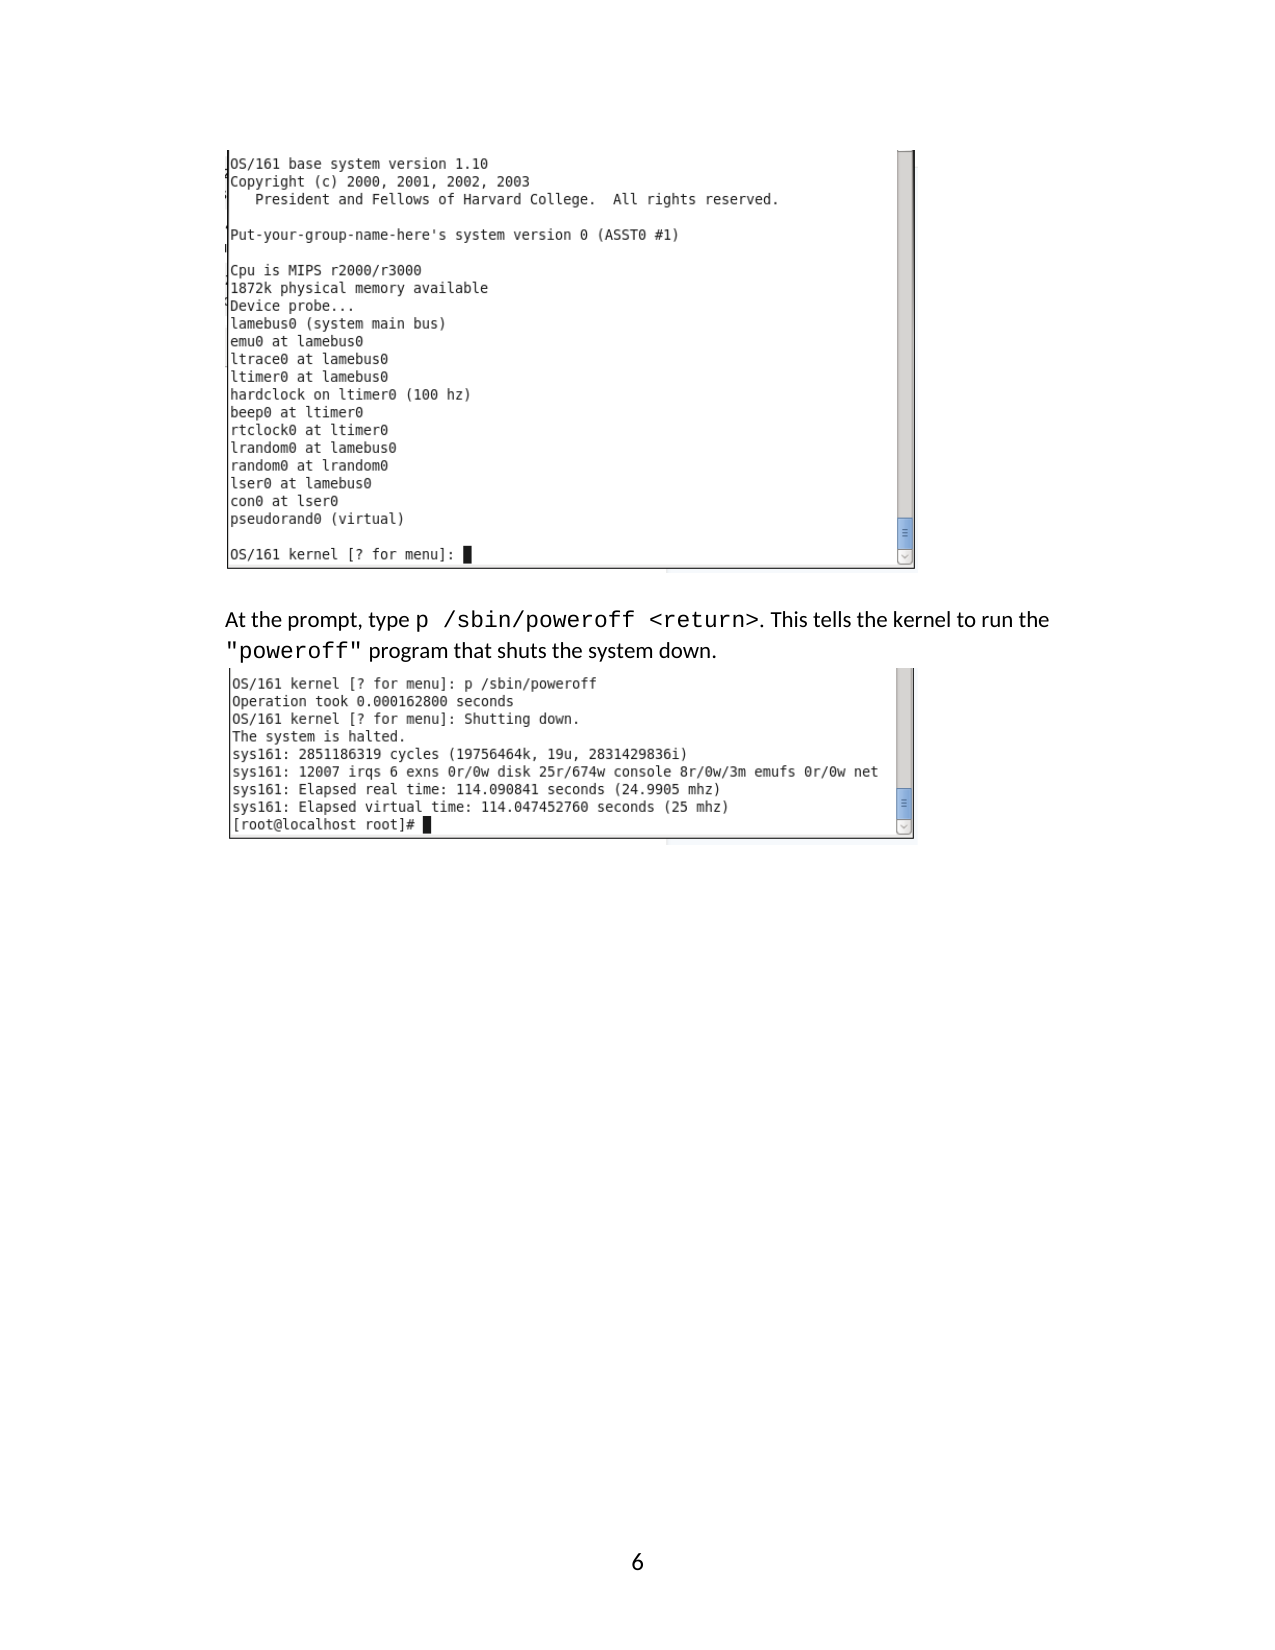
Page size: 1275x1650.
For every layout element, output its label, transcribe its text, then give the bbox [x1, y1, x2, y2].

picture [225, 668, 918, 845]
text At the prompt, type p /sbin/poweroff <return>. This tells the kernel to run the "poweroff" program that shuts the system down. [225, 605, 1087, 666]
picture [225, 150, 918, 573]
